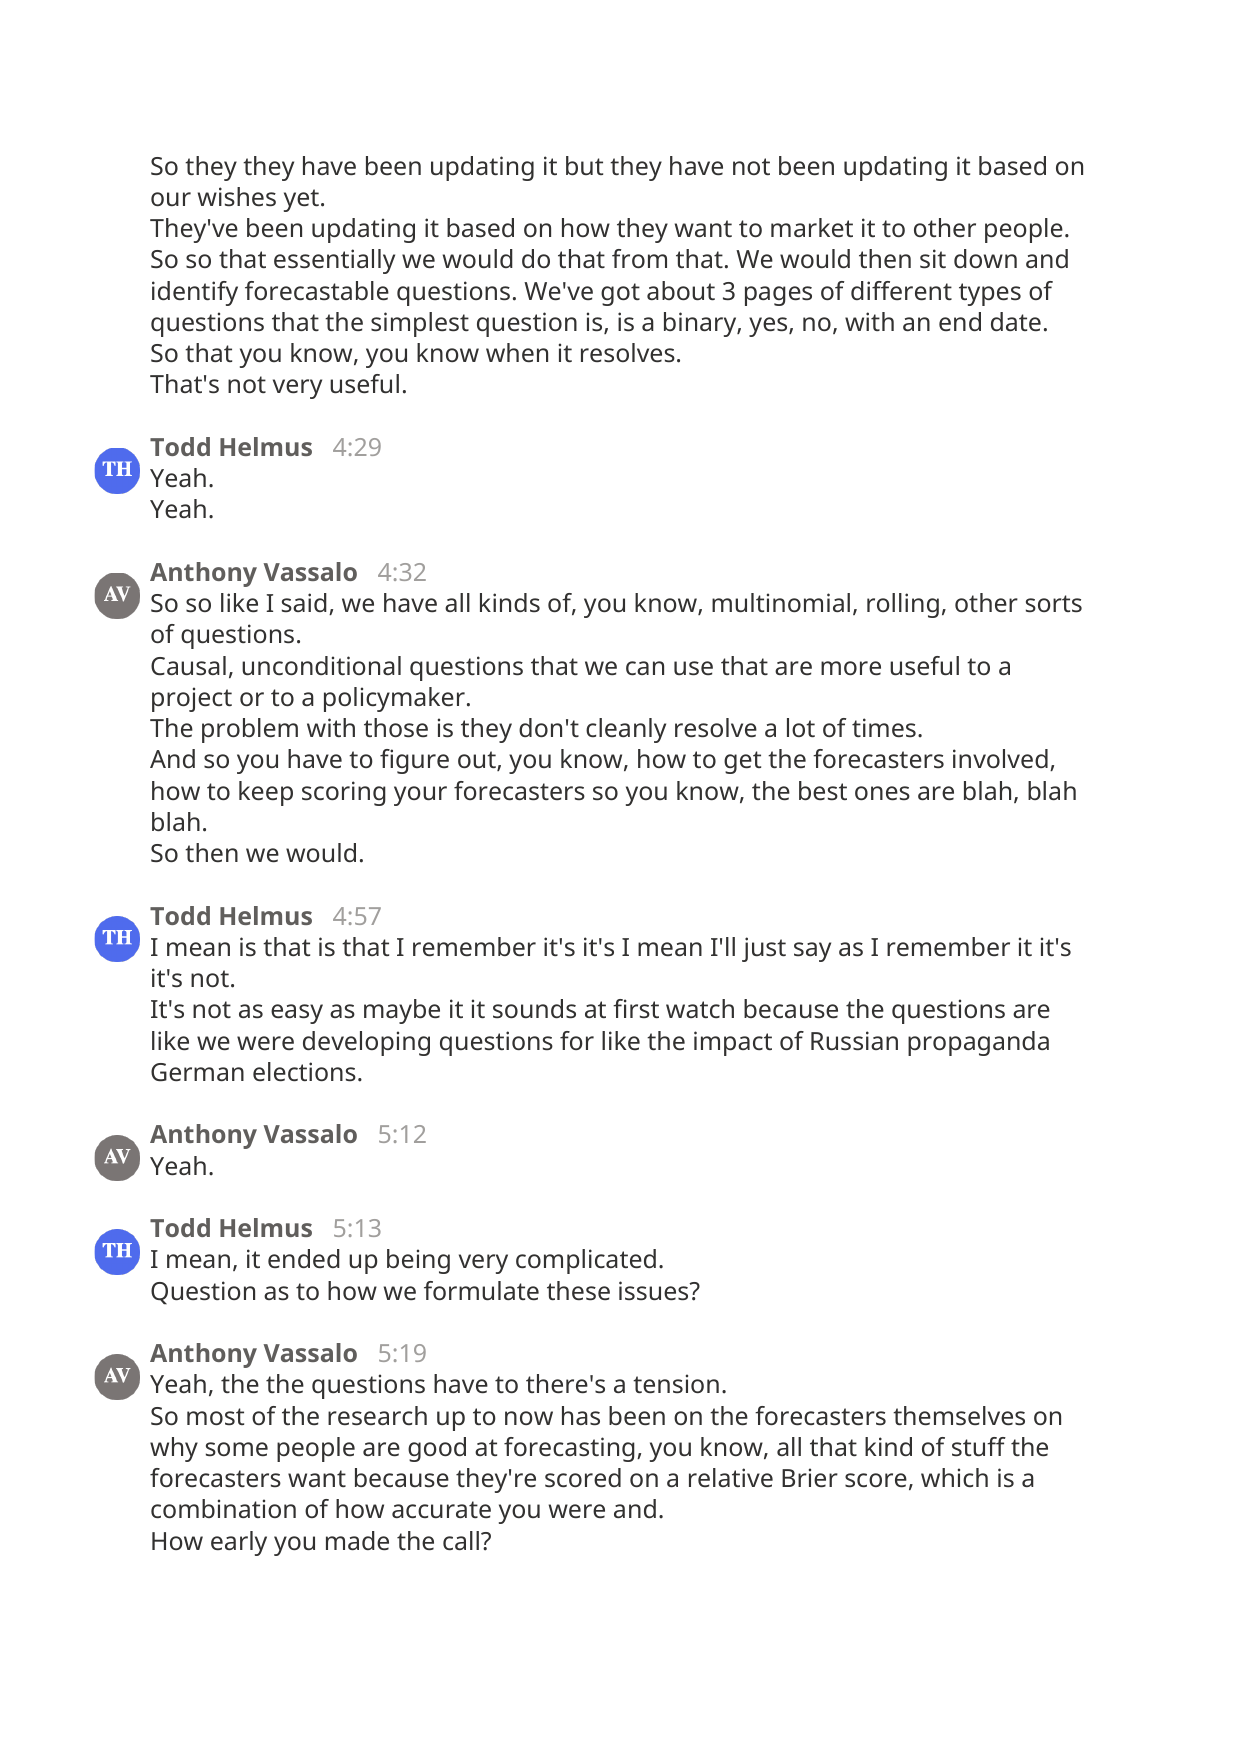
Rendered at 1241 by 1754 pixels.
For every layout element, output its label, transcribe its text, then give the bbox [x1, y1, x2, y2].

text Anthony Vassalo 4:32 So so like I said, we have all kinds of, you know, multinomial, rolling, other sorts of questions. Causal, unconditional questions that we can use that are more useful to a project or to a policymaker. The problem with those is they don't cleanly resolve a lot of times. And so you have to figure out, you know, how to get the forecasters involved, how to keep scoring your forecasters so you know, the best ones are blah, blah blah. So then we would. [150, 525, 1090, 869]
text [150, 150, 1090, 400]
picture [94, 573, 140, 619]
picture [94, 448, 140, 494]
text Todd Helmus 5:13 I mean, it ended up being very complicated. Question as to how we formulate these issues? [150, 1181, 1090, 1306]
picture [94, 1229, 140, 1275]
text Todd Helmus 4:57 I mean is that is that I remember it's it's I mean I'll just say as I remember it it's it's not. It's not as easy as maybe it it sounds at first watch because the questions are like we were developing questions for like the impact of Russian propaganda German elections. [150, 869, 1090, 1087]
picture [94, 916, 140, 962]
text Todd Helmus 4:29 Yeah. Yeah. [150, 400, 1090, 525]
picture [94, 1354, 140, 1400]
text Anthony Vassalo 5:12 Yeah. [150, 1087, 1090, 1181]
picture [94, 1135, 140, 1181]
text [150, 1306, 1090, 1556]
